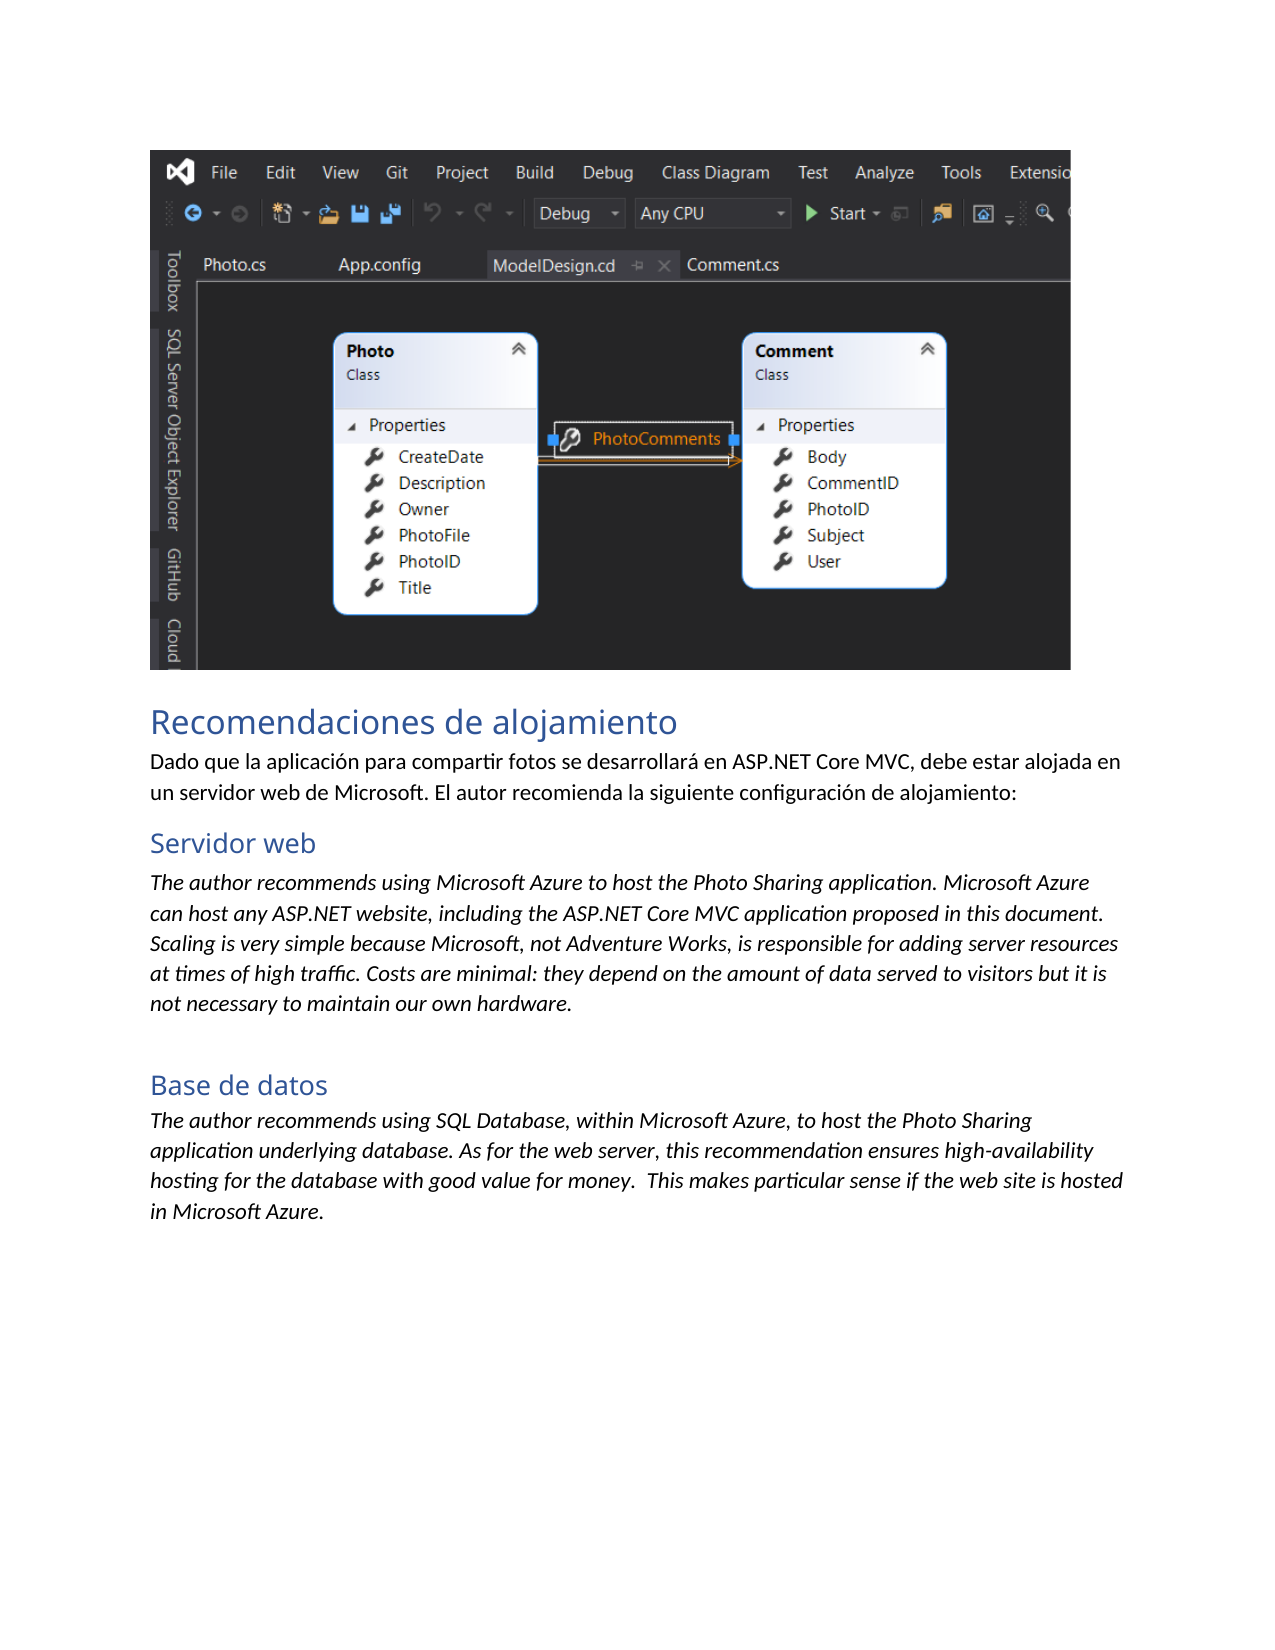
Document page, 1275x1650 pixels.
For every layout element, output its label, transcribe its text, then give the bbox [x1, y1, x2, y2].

subtitle The author recommends using Microsoft Azure to host the Photo Sharing application. Microsoft Azure can host any ASP.NET website, including the ASP.NET Core MVC application proposed in this document. Scaling is very simple because Microsoft, not Adventure Works, is responsible for adding server resources at times of high traffic. Costs are minimal: they depend on the amount of data served to visitors but it is not necessary to maintain our own hardware. [150, 868, 1125, 1017]
picture [150, 150, 1071, 670]
subtitle Base de datos [150, 1066, 1125, 1103]
subtitle Servidor web [150, 824, 1125, 861]
text The author recommends using SQL Database, within Microsoft Azure, to host the Photo Sharing application underlying database. As for the web server, this recommendation ensures high-availability hosting for the database with good value for money. This makes particular sense if the web site is hosted in Microsoft Azure. [150, 1106, 1125, 1225]
text Dado que la aplicación para compartir fotos se desarrollará en ASP.NET Core MVC, debe estar alojada en un servidor web de Microsoft. El autor recomienda la siguiente configuración de alojamiento: [150, 747, 1125, 806]
subtitle Recomendaciones de alojamiento [150, 698, 1125, 744]
